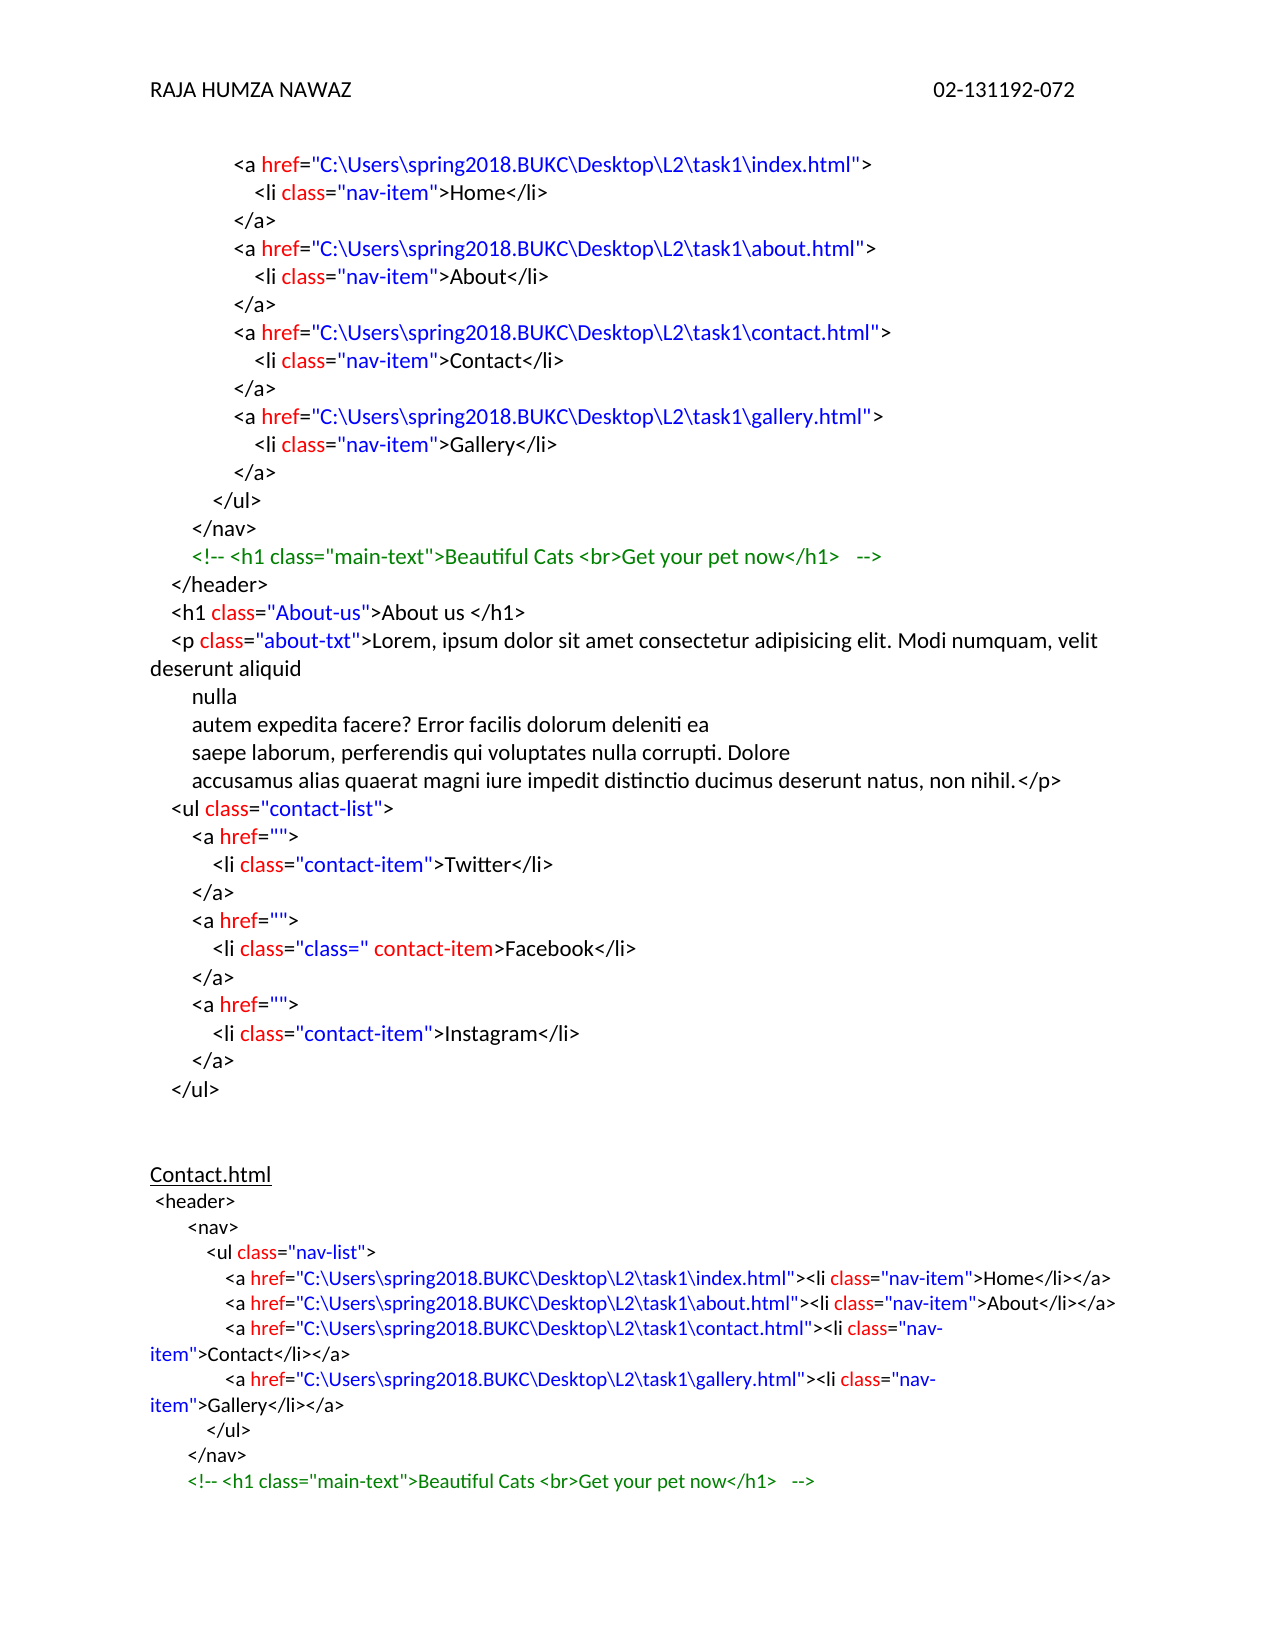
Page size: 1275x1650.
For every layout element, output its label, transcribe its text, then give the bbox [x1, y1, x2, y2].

text </ul> [150, 486, 1125, 514]
text <!-- <h1 class="main-text">Beautiful Cats <br>Get your pet now</h1> --> [150, 1468, 1125, 1493]
text <a href=""> [150, 907, 1125, 934]
text accusamus alias quaerat magni iure impedit distinctio ducimus deserunt natus, non nihil.</p> [150, 766, 1125, 794]
text <a href="C:\Users\spring2018.BUKC\Desktop\L2\task1\about.html"> [150, 234, 1125, 262]
text nulla [150, 682, 1125, 710]
text <a href="C:\Users\spring2018.BUKC\Desktop\L2\task1\index.html"> [150, 150, 1125, 178]
text </a> [150, 963, 1125, 991]
text <a href="C:\Users\spring2018.BUKC\Desktop\L2\task1\gallery.html"><li class="nav-item">Gallery</li></a> [150, 1366, 1125, 1417]
text <ul class="nav-list"> [150, 1239, 1125, 1265]
text <li class="nav-item">Gallery</li> [150, 430, 1125, 458]
text saepe laborum, perferendis qui voluptates nulla corrupti. Dolore [150, 738, 1125, 766]
text <li class="contact-item">Instagram</li> [150, 1019, 1125, 1047]
text <p class="about-txt">Lorem, ipsum dolor sit amet consectetur adipisicing elit. Modi numquam, velit deserunt aliquid [150, 626, 1125, 682]
text </nav> [150, 514, 1125, 542]
text <li class="contact-item">Twitter</li> [150, 851, 1125, 878]
text </ul> [150, 1075, 1125, 1103]
text <a href=""> [150, 991, 1125, 1019]
text </a> [150, 878, 1125, 907]
text <h1 class="About-us">About us </h1> [150, 598, 1125, 626]
text <!-- <h1 class="main-text">Beautiful Cats <br>Get your pet now</h1> --> [150, 542, 1125, 570]
text </a> [150, 290, 1125, 318]
text Contact.html [150, 1161, 1125, 1188]
text <header> [150, 1188, 1125, 1214]
text <a href="C:\Users\spring2018.BUKC\Desktop\L2\task1\index.html"><li class="nav-item">Home</li></a> [150, 1265, 1125, 1290]
text </ul> [150, 1417, 1125, 1443]
text </nav> [150, 1443, 1125, 1468]
text <a href="C:\Users\spring2018.BUKC\Desktop\L2\task1\contact.html"><li class="nav-item">Contact</li></a> [150, 1316, 1125, 1366]
text <li class="nav-item">Contact</li> [150, 346, 1125, 374]
text <li class="class=" contact-item>Facebook</li> [150, 934, 1125, 963]
text </a> [150, 1047, 1125, 1075]
text </a> [150, 458, 1125, 486]
text <ul class="contact-list"> [150, 794, 1125, 822]
text <a href=""> [150, 822, 1125, 851]
text autem expedita facere? Error facilis dolorum deleniti ea [150, 710, 1125, 738]
text <li class="nav-item">Home</li> [150, 178, 1125, 206]
text </a> [150, 374, 1125, 402]
text </a> [150, 206, 1125, 234]
text <a href="C:\Users\spring2018.BUKC\Desktop\L2\task1\about.html"><li class="nav-item">About</li></a> [150, 1290, 1125, 1316]
text <a href="C:\Users\spring2018.BUKC\Desktop\L2\task1\gallery.html"> [150, 402, 1125, 430]
text <a href="C:\Users\spring2018.BUKC\Desktop\L2\task1\contact.html"> [150, 318, 1125, 346]
text <nav> [150, 1214, 1125, 1239]
text <li class="nav-item">About</li> [150, 262, 1125, 290]
text </header> [150, 570, 1125, 598]
